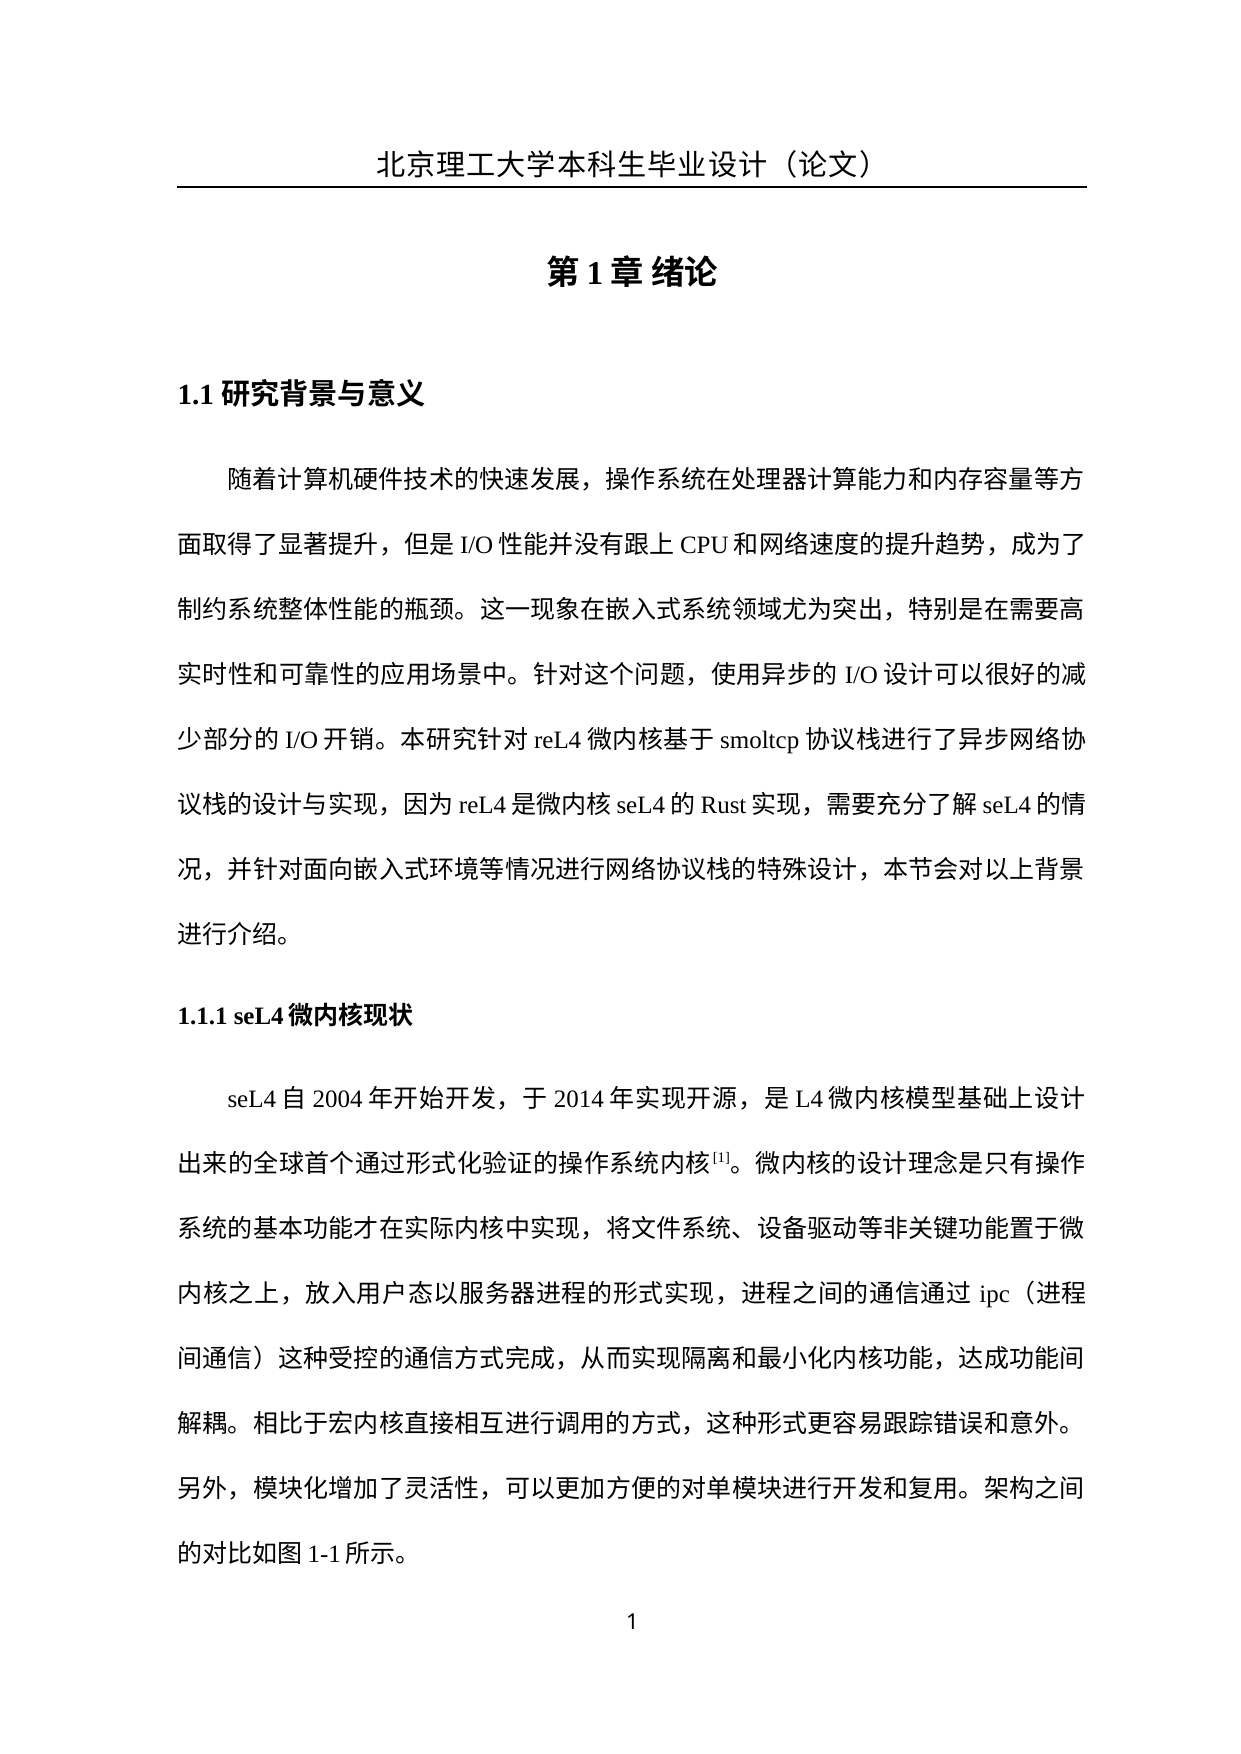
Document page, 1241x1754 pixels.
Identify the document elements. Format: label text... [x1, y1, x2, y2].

text 第1章 绪论 [177, 237, 1087, 302]
text 1.1.1 seL4微内核现状 [177, 981, 1087, 1046]
text 1.1 研究背景与意义 [177, 359, 1087, 424]
text seL4自2004年开始开发，于2014年实现开源，是L4微内核模型基础上设计出来的全球首个通过形式化验证的操作系统内核[1]。微内核的设计理念是只有操作系统的基本功能才在实际内核中实现，将文件系统、设备驱动等非关键功能置于微内核之上，放入用户态以服务器进程的形式实现，进程之间的通信通过ipc（进程间通信）这种受控的通信方式完成，从而实现隔离和最小化内核功能，达成功能间解耦。相比于宏内核直接相互进行调用的方式，这种形式更容易跟踪错误和意外。另外，模块化增加了灵活性，可以更加方便的对单模块进行开发和复用。架构之间的对比如图1-1所示。 [177, 1064, 1087, 1584]
text 随着计算机硬件技术的快速发展，操作系统在处理器计算能力和内存容量等方面取得了显著提升，但是I/O性能并没有跟上CPU和网络速度的提升趋势，成为了制约系统整体性能的瓶颈。这一现象在嵌入式系统领域尤为突出，特别是在需要高实时性和可靠性的应用场景中。针对这个问题，使用异步的I/O设计可以很好的减少部分的I/O开销。本研究针对reL4微内核基于smoltcp协议栈进行了异步网络协议栈的设计与实现，因为reL4是微内核seL4的Rust实现，需要充分了解seL4的情况，并针对面向嵌入式环境等情况进行网络协议栈的特殊设计，本节会对以上背景进行介绍。 [177, 445, 1087, 965]
